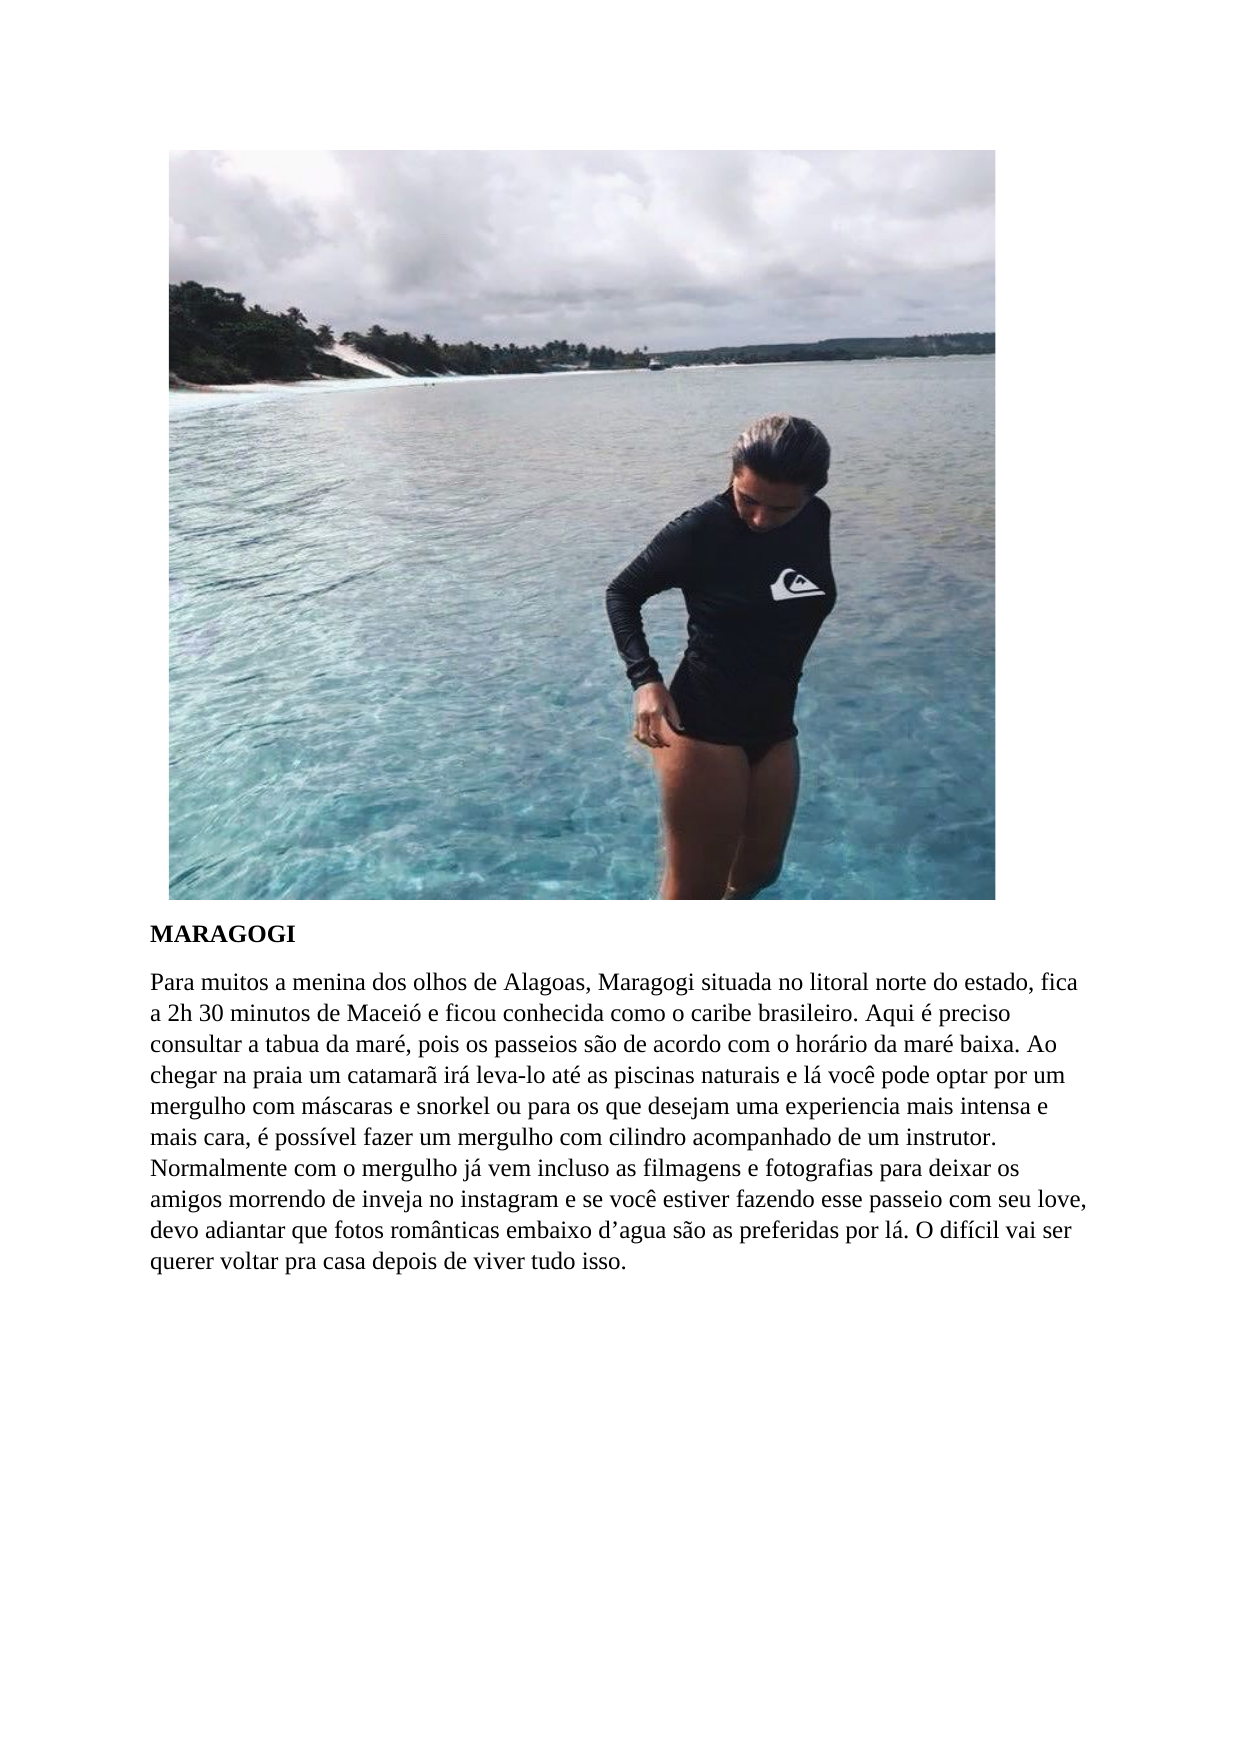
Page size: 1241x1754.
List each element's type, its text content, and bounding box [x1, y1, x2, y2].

text Para muitos a menina dos olhos de Alagoas, Maragogi situada no litoral norte do estado, fica a 2h 30 minutos de Maceió e ficou conhecida como o caribe brasileiro. Aqui é preciso consultar a tabua da maré, pois os passeios são de acordo com o horário da maré baixa. Ao chegar na praia um catamarã irá leva-lo até as piscinas naturais e lá você pode optar por um mergulho com máscaras e snorkel ou para os que desejam uma experiencia mais intensa e mais cara, é possível fazer um mergulho com cilindro acompanhado de um instrutor. Normalmente com o mergulho já vem incluso as filmagens e fotografias para deixar os amigos morrendo de inveja no instagram e se você estiver fazendo esse passeio com seu love, devo adiantar que fotos românticas embaixo d’agua são as preferidas por lá. O difícil vai ser querer voltar pra casa depois de viver tudo isso. [150, 967, 1090, 1275]
text MARAGOGI [150, 919, 1090, 948]
